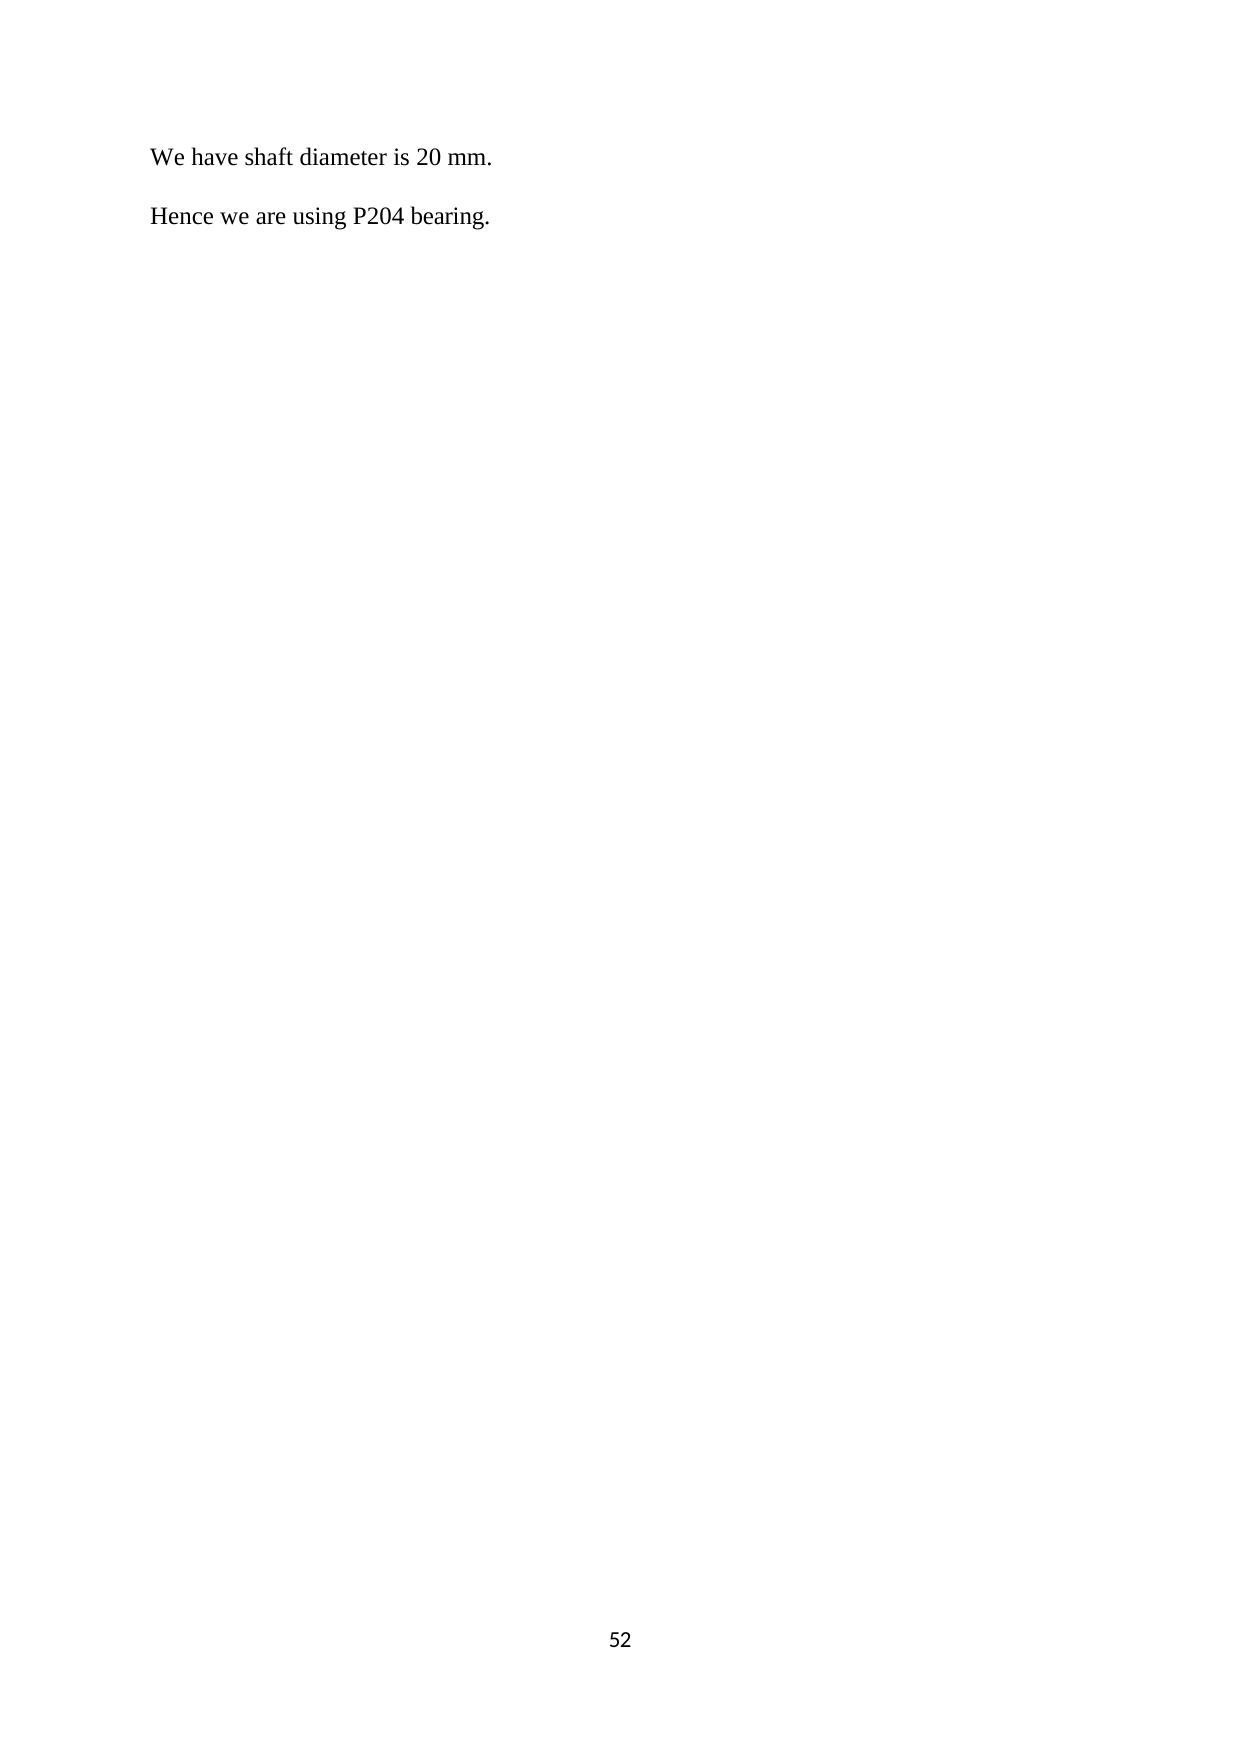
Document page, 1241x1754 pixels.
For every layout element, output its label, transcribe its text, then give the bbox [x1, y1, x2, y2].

text We have shaft diameter is 20 mm. Hence we are using P204 bearing. [150, 142, 526, 230]
